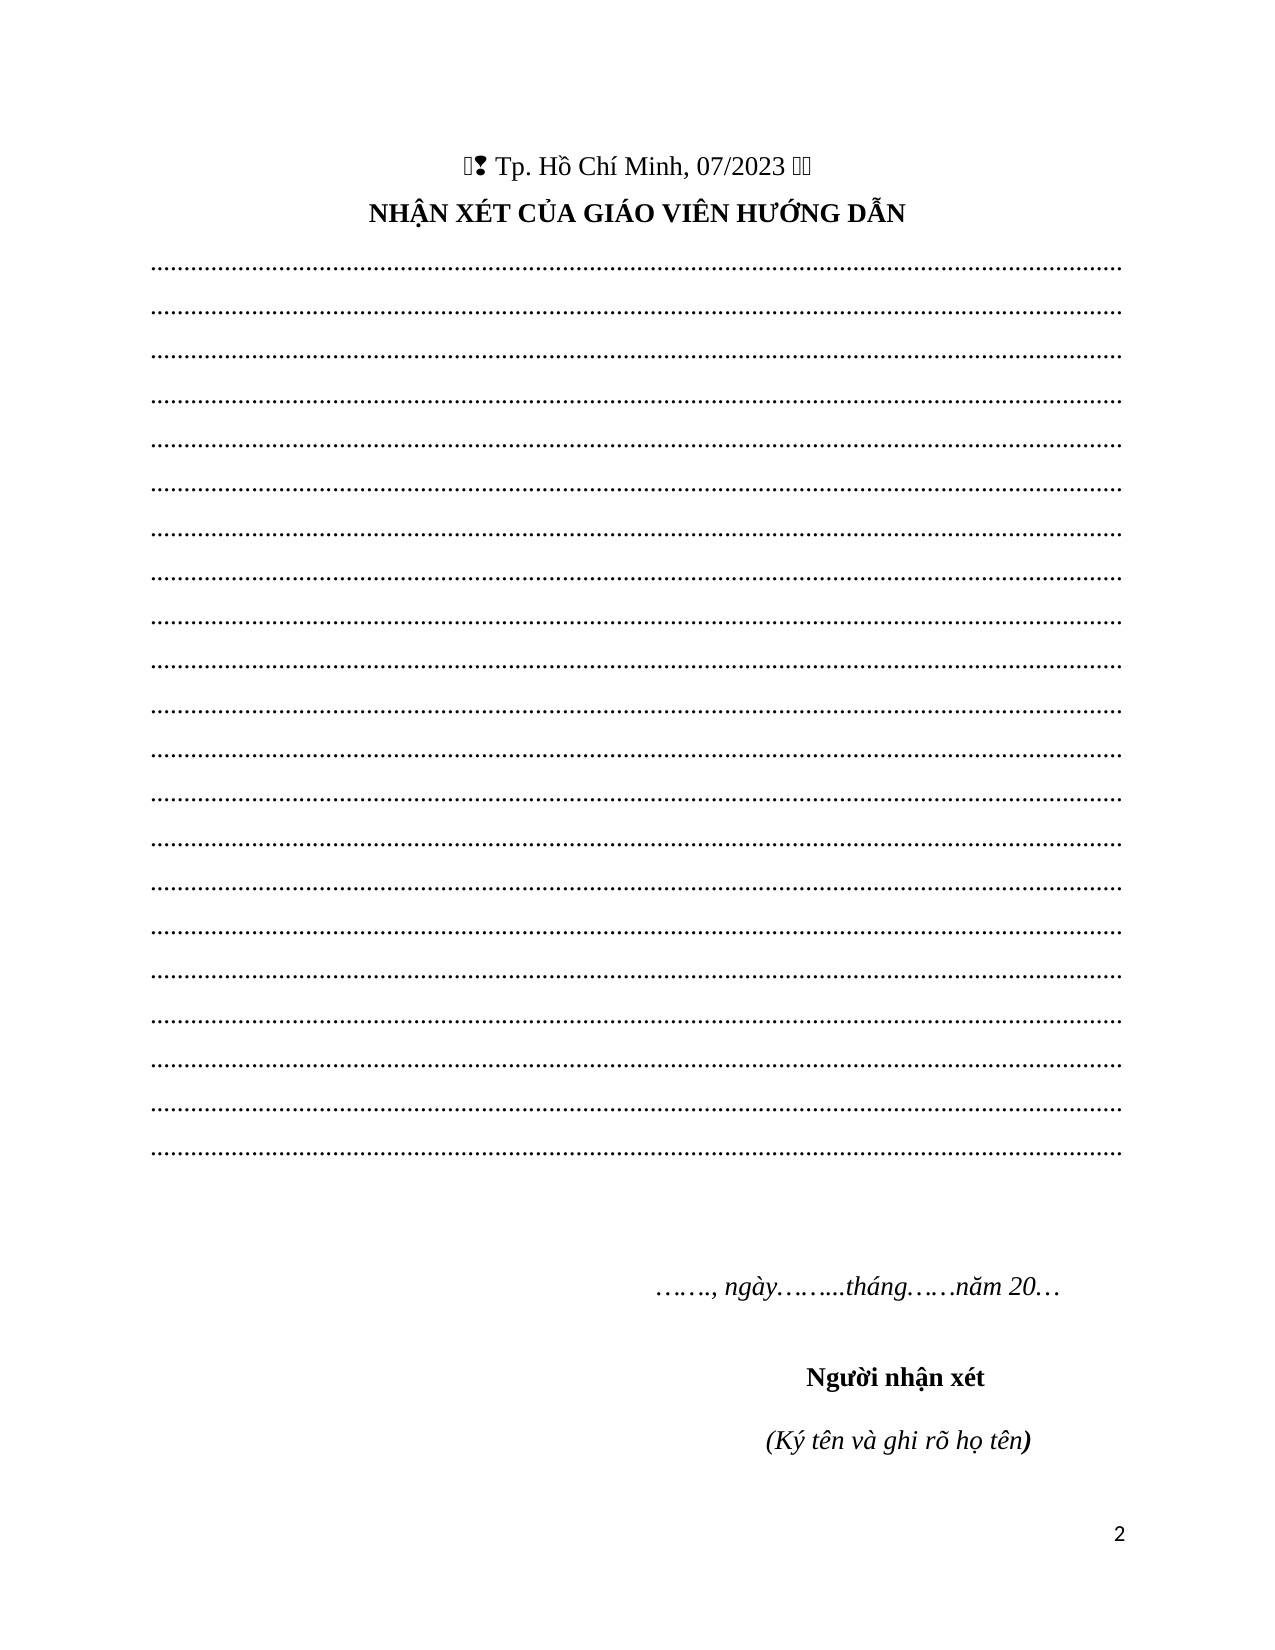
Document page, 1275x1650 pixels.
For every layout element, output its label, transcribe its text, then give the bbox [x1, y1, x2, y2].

text Người nhận xét [150, 1361, 1125, 1392]
text (Ký tên và ghi rõ họ tên) [150, 1424, 1125, 1456]
text Tp. Hồ Chí Minh, 07/2023 [150, 150, 488, 181]
text Tp. Hồ Chí Minh, 07/2023 [495, 150, 724, 181]
text ……., ngày……...tháng……năm 20… [150, 1270, 1125, 1301]
text Tp. Hồ Chí Minh, 07/2023 [792, 150, 1125, 181]
text NHẬN XÉT CỦA GIÁO VIÊN HƯỚNG DẪN [150, 197, 1125, 228]
